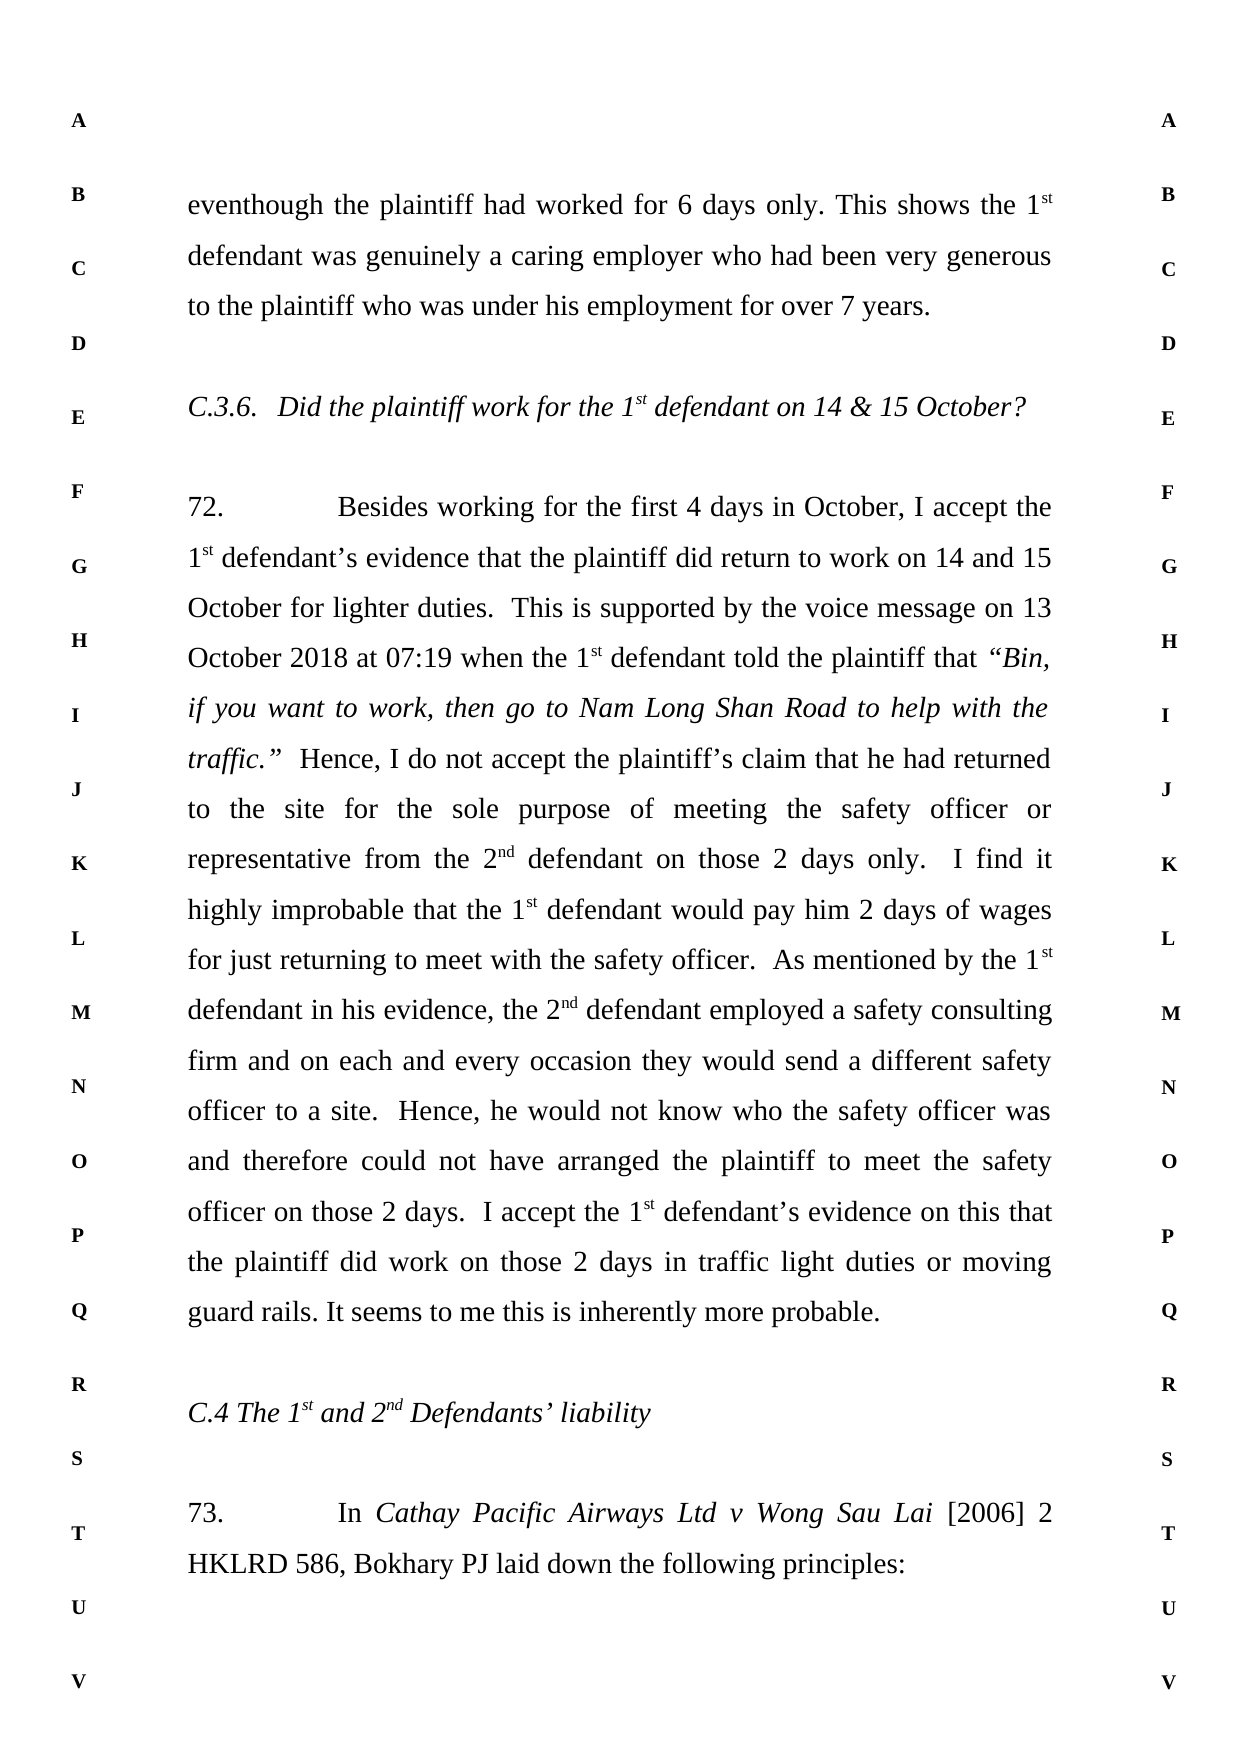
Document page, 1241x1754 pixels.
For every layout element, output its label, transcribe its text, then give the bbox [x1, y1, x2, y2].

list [187, 187, 1053, 322]
text C.4 The 1st and 2nd Defendants’ liability [187, 1395, 1053, 1428]
list C.3.6. Did the plaintiff work for the 1st defendant on 14 & 15 October? [187, 389, 1053, 422]
list In Cathay Pacific Airways Ltd v Wong Sau Lai [2006] 2 HKLRD 586, Bokhary PJ laid down the following principles: [187, 1496, 1053, 1579]
list Besides working for the first 4 days in October, I accept the 1st defendant’s evidence that the plaintiff did return to work on 14 and 15 October for lighter duties. This is supported by the voice message on 13 October 2018 at 07:19 when the 1st defendant told the plaintiff that “Bin, if you want to work, then go to Nam Long Shan Road to help with the traffic.” Hence, I do not accept the plaintiff’s claim that he had returned to the site for the sole purpose of meeting the safety officer or representative from the 2nd defendant on those 2 days only. I find it highly improbable that the 1st defendant would pay him 2 days of wages for just returning to meet with the safety officer. As mentioned by the 1st defendant in his evidence, the 2nd defendant employed a safety consulting firm and on each and every occasion they would send a different safety officer to a site. Hence, he would not know who the safety officer was and therefore could not have arranged the plaintiff to meet the safety officer on those 2 days. I accept the 1st defendant’s evidence on this that the plaintiff did work on those 2 days in traffic light duties or moving guard rails. It seems to me this is inherently more probable. [187, 489, 1053, 1328]
